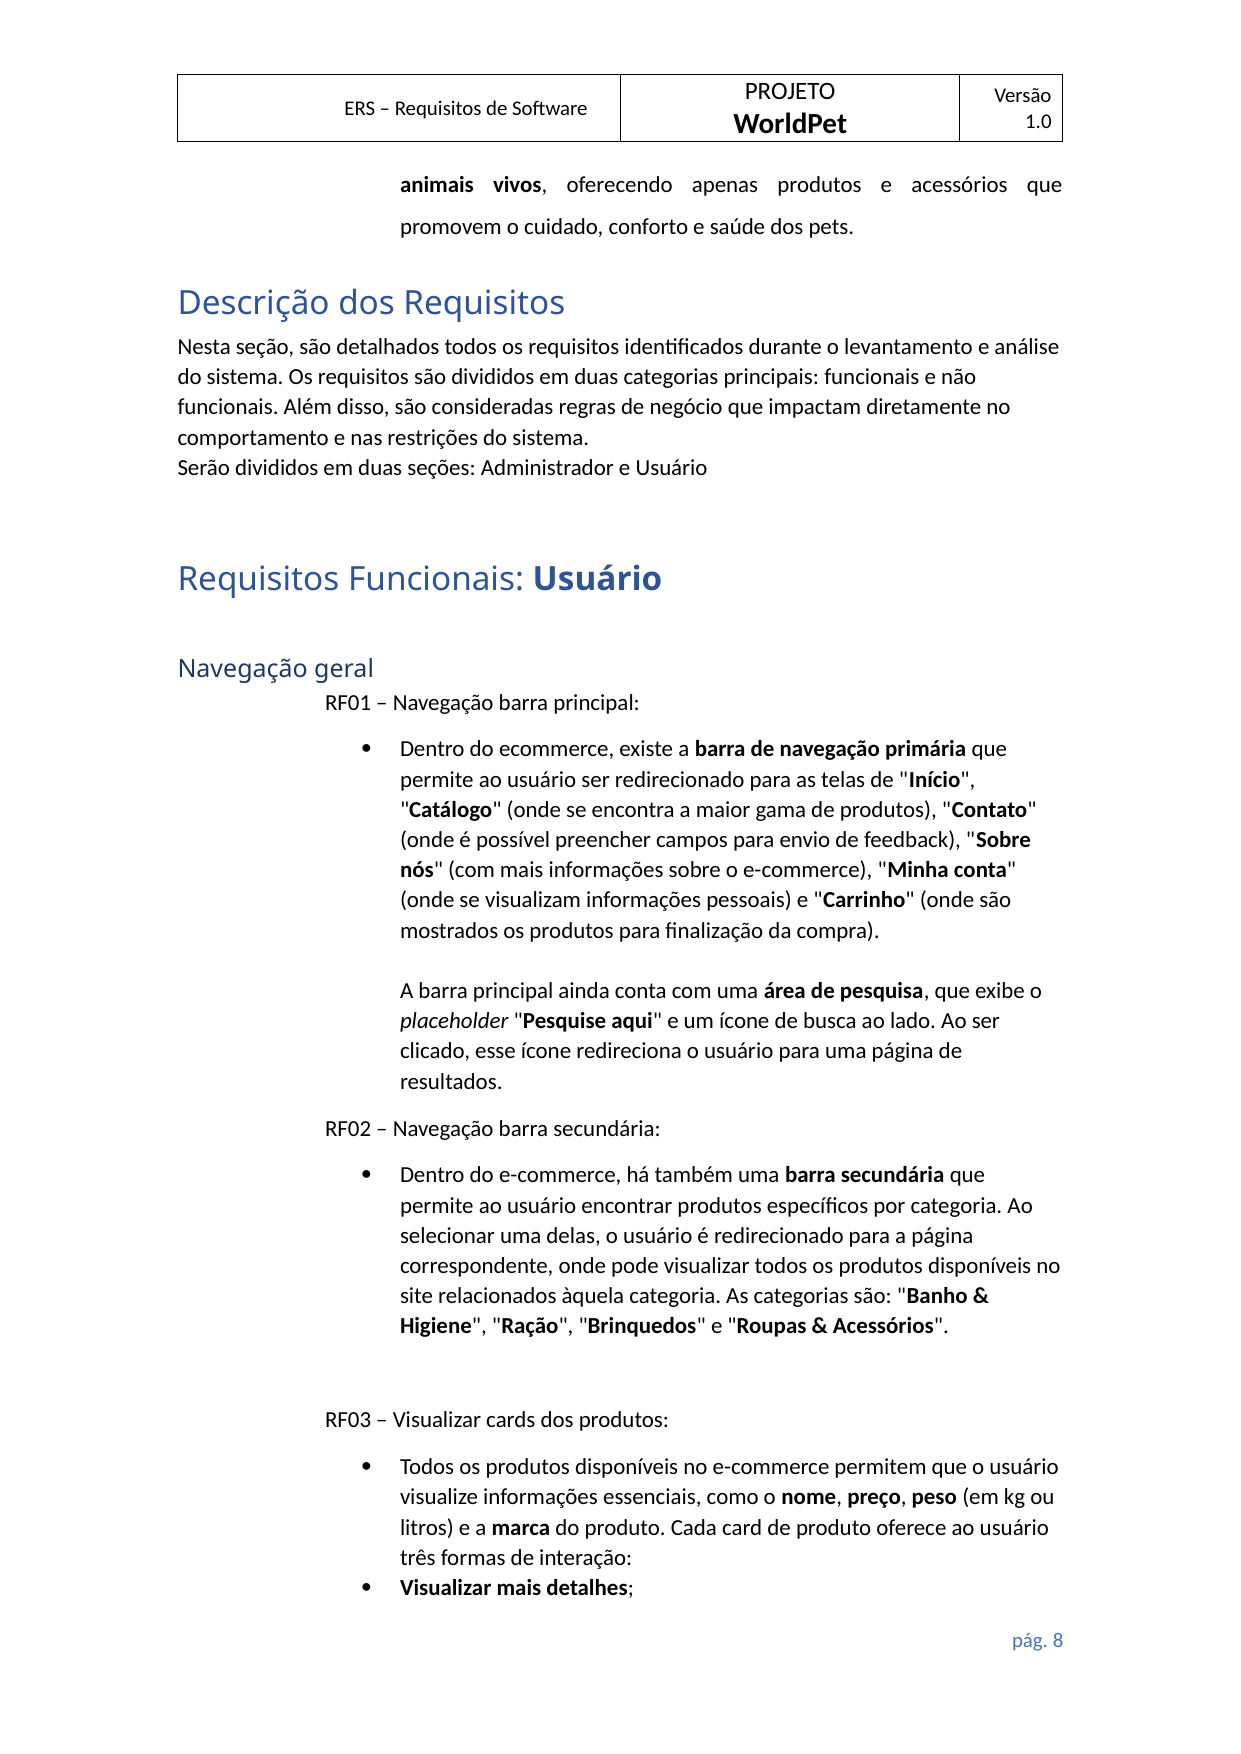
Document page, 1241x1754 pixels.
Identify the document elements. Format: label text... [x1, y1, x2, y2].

subtitle Navegação geral [177, 651, 1063, 685]
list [400, 170, 1063, 240]
text Serão divididos em duas seções: Administrador e Usuário [177, 453, 1063, 481]
subtitle Requisitos Funcionais: Usuário [177, 555, 1063, 600]
list Todos os produtos disponíveis no e-commerce permitem que o usuário visualize informações essenciais, como o nome, preço, peso (em kg ou litros) e a marca do produto. Cada card de produto oferece ao usuário três formas de interação: [362, 1452, 1063, 1571]
text RF01 – Navegação barra principal: [177, 688, 1063, 716]
list Dentro do e-commerce, há também uma barra secundária que permite ao usuário encontrar produtos específicos por categoria. Ao selecionar uma delas, o usuário é redirecionado para a página correspondente, onde pode visualizar todos os produtos disponíveis no site relacionados àquela categoria. As categorias são: "Banho & Higiene", "Ração", "Brinquedos" e "Roupas & Acessórios". [362, 1161, 1063, 1339]
list A barra principal ainda conta com uma área de pesquisa, que exibe o placeholder "Pesquise aqui" e um ícone de busca ao lado. Ao ser clicado, esse ícone redireciona o usuário para uma página de resultados. [400, 976, 1063, 1095]
list Visualizar mais detalhes; [362, 1573, 1063, 1601]
text RF02 – Navegação barra secundária: [177, 1114, 1063, 1142]
list Dentro do ecommerce, existe a barra de navegação primária que permite ao usuário ser redirecionado para as telas de "Início", "Catálogo" (onde se encontra a maior gama de produtos), "Contato" (onde é possível preencher campos para envio de feedback), "Sobre nós" (com mais informações sobre o e-commerce), "Minha conta" (onde se visualizam informações pessoais) e "Carrinho" (onde são mostrados os produtos para finalização da compra). [362, 734, 1063, 944]
subtitle Descrição dos Requisitos [177, 279, 1063, 324]
subtitle Nesta seção, são detalhados todos os requisitos identificados durante o levantamento e análise do sistema. Os requisitos são divididos em duas categorias principais: funcionais e não funcionais. Além disso, são consideradas regras de negócio que impactam diretamente no comportamento e nas restrições do sistema. [177, 332, 1063, 451]
text RF03 – Visualizar cards dos produtos: [325, 1405, 1063, 1433]
